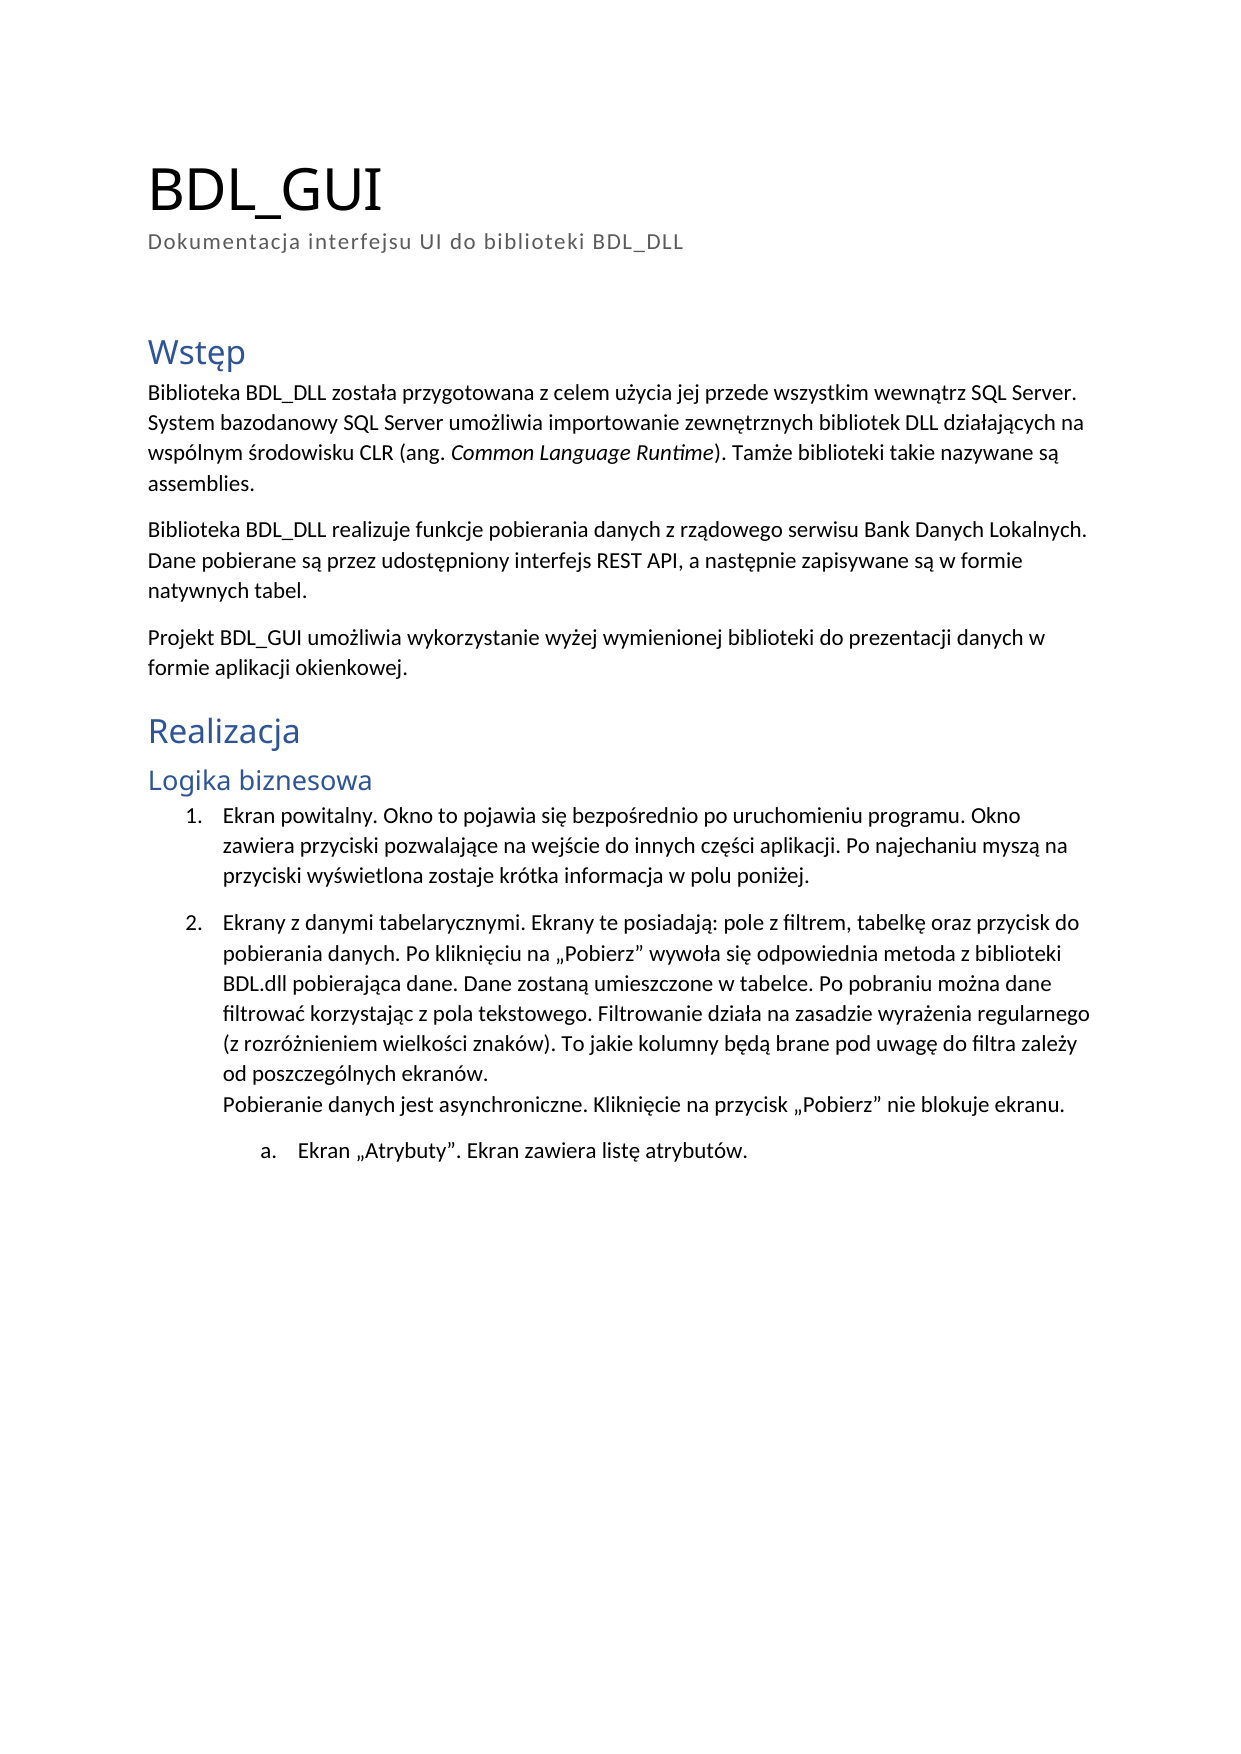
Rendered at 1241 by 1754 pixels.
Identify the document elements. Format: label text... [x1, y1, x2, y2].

text Biblioteka BDL_DLL została przygotowana z celem użycia jej przede wszystkim wewnątrz SQL Server. System bazodanowy SQL Server umożliwia importowanie zewnętrznych bibliotek DLL działających na wspólnym środowisku CLR (ang. Common Language Runtime). Tamże biblioteki takie nazywane są assemblies. [148, 378, 1093, 497]
text Biblioteka BDL_DLL realizuje funkcje pobierania danych z rządowego serwisu Bank Danych Lokalnych. Dane pobierane są przez udostępniony interfejs REST API, a następnie zapisywane są w formie natywnych tabel. [148, 516, 1093, 604]
title BDL_GUI [148, 148, 1093, 227]
text Projekt BDL_GUI umożliwia wykorzystanie wyżej wymienionej biblioteki do prezentacji danych w formie aplikacji okienkowej. [148, 623, 1093, 681]
subtitle Realizacja [148, 708, 1093, 754]
list Ekran „Atrybuty”. Ekran zawiera listę atrybutów. [260, 1137, 1093, 1165]
list Ekrany z danymi tabelarycznymi. Ekrany te posiadają: pole z filtrem, tabelkę oraz przycisk do pobierania danych. Po kliknięciu na „Pobierz” wywoła się odpowiednia metoda z biblioteki BDL.dll pobierająca dane. Dane zostaną umieszczone w tabelce. Po pobraniu można dane filtrować korzystając z pola tekstowego. Filtrowanie działa na zasadzie wyrażenia regularnego (z rozróżnieniem wielkości znaków). To jakie kolumny będą brane pod uwagę do filtra zależy od poszczególnych ekranów. Pobieranie danych jest asynchroniczne. Kliknięcie na przycisk „Pobierz” nie blokuje ekranu. [185, 908, 1093, 1118]
subtitle Logika biznesowa [148, 761, 1093, 798]
list Ekran powitalny. Okno to pojawia się bezpośrednio po uruchomieniu programu. Okno zawiera przyciski pozwalające na wejście do innych części aplikacji. Po najechaniu myszą na przyciski wyświetlona zostaje krótka informacja w polu poniżej. [185, 801, 1093, 890]
subtitle Wstęp [148, 329, 1093, 374]
subtitle Dokumentacja interfejsu UI do biblioteki BDL_DLL [148, 227, 1093, 255]
